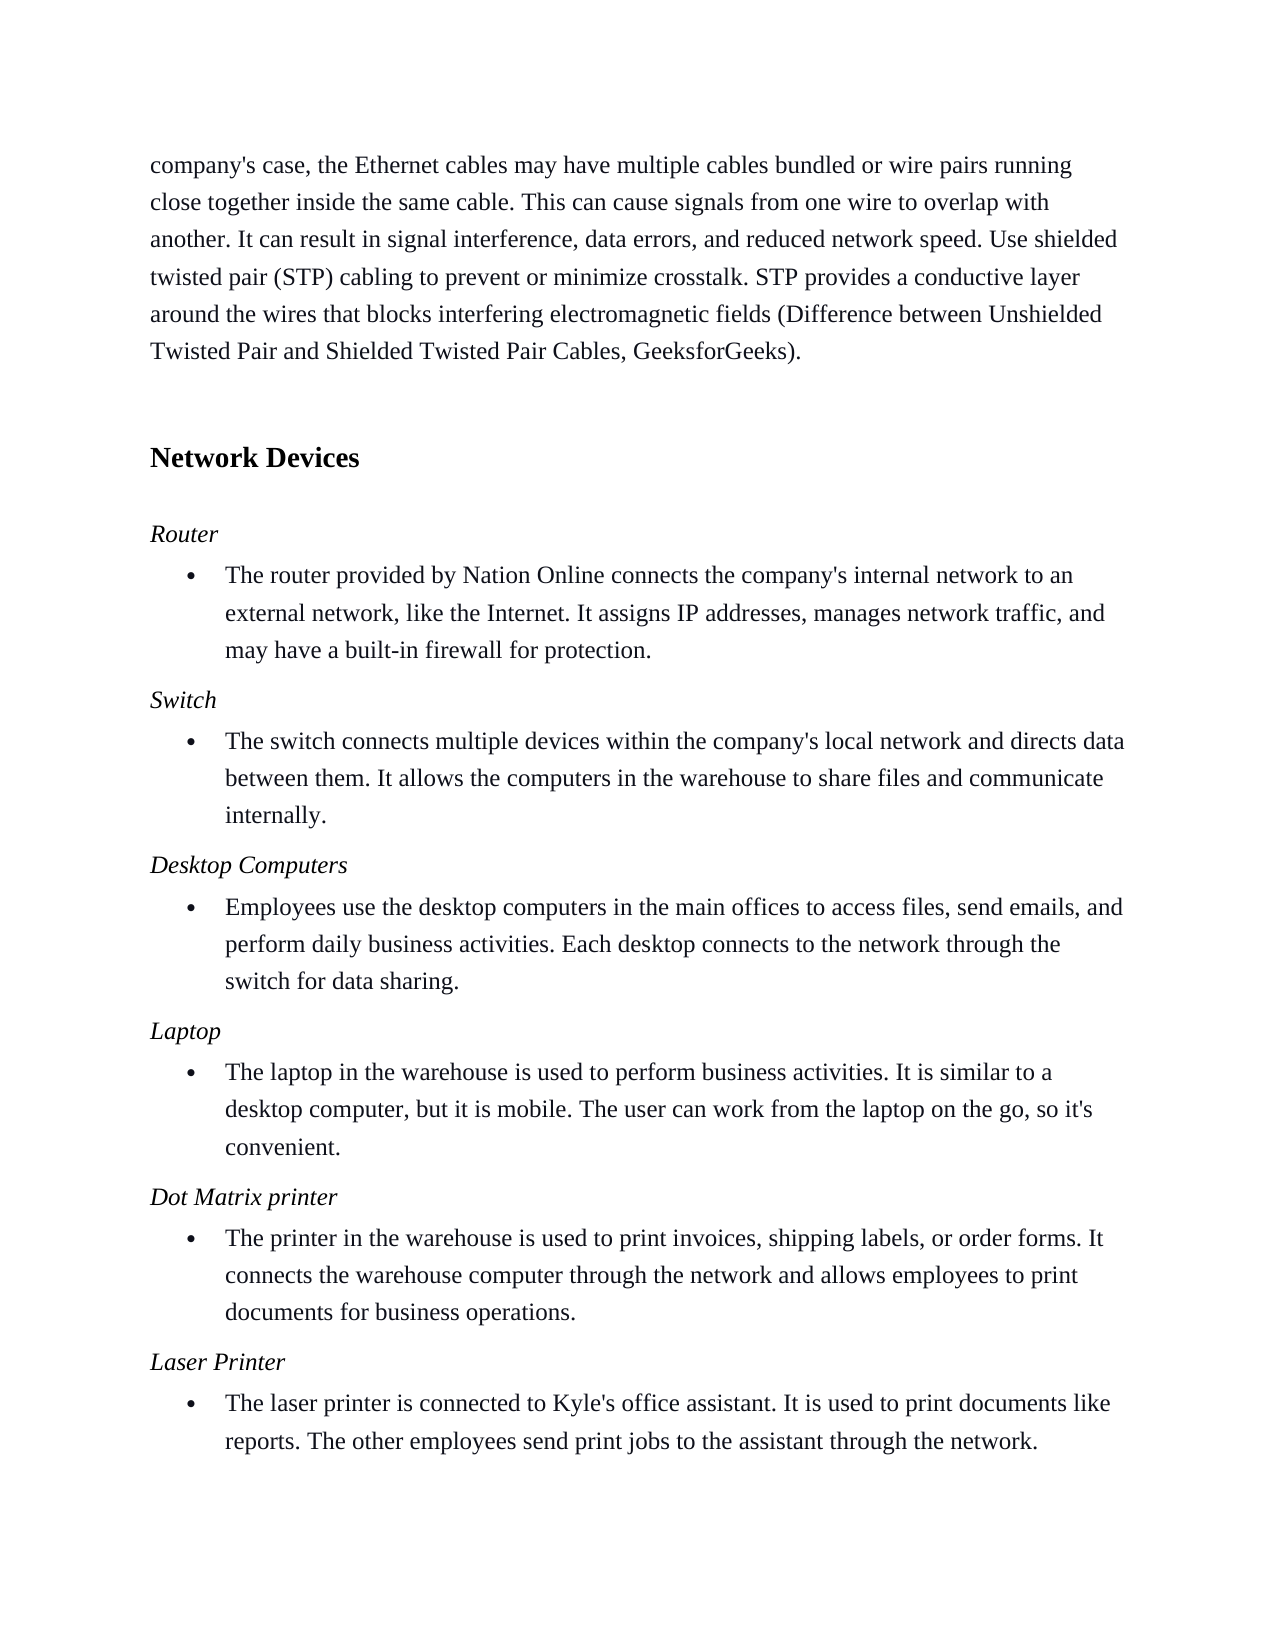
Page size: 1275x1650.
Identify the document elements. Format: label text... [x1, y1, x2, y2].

list The printer in the warehouse is used to print invoices, shipping labels, or order forms. It connects the warehouse computer through the network and allows employees to print documents for business operations. [187, 1223, 1125, 1326]
subtitle Router [150, 519, 1125, 548]
list Employees use the desktop computers in the main offices to access files, send emails, and perform daily business activities. Each desktop connects to the network through the switch for data sharing. [187, 892, 1125, 995]
subtitle Switch [150, 685, 1125, 713]
list The router provided by Nation Online connects the company's internal network to an external network, like the Internet. It assigns IP addresses, manages network traffic, and may have a built-in firewall for protection. [187, 560, 1125, 664]
subtitle Desktop Computers [150, 850, 1125, 879]
subtitle Laser Printer [150, 1347, 1125, 1376]
subtitle Laptop [150, 1016, 1125, 1045]
list The laptop in the warehouse is used to perform business activities. It is similar to a desktop computer, but it is mobile. The user can work from the laptop on the go, so it's convenient. [187, 1057, 1125, 1161]
list The laser printer is connected to Kyle's office assistant. It is used to print documents like reports. The other employees send print jobs to the assistant through the network. [187, 1388, 1125, 1454]
subtitle Network Devices [150, 440, 1125, 474]
subtitle Dot Matrix printer [150, 1182, 1125, 1210]
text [150, 150, 1125, 365]
list The switch connects multiple devices within the company's local network and directs data between them. It allows the computers in the warehouse to share files and communicate internally. [187, 726, 1125, 829]
